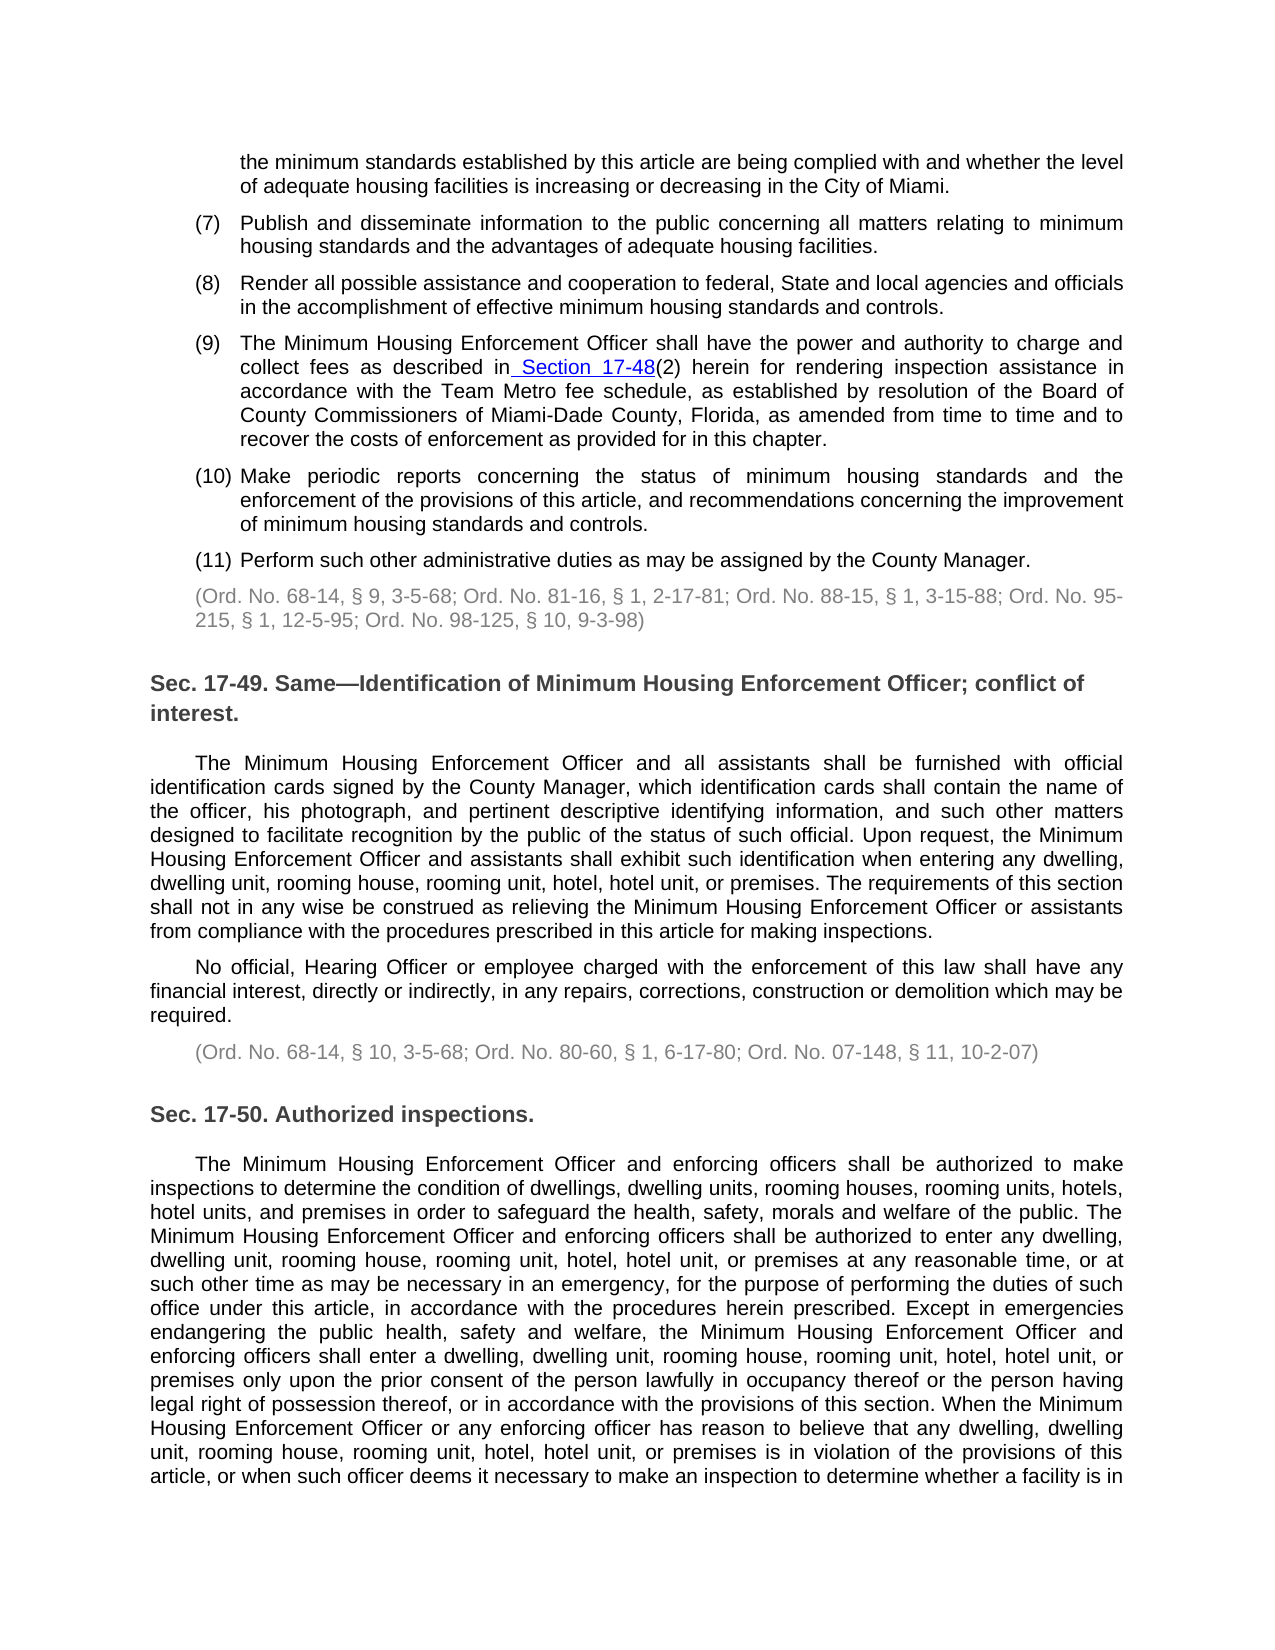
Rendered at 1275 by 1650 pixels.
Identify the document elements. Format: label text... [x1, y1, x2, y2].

text Sec. 17-50. Authorized inspections. [150, 1101, 1125, 1127]
list (8) Render all possible assistance and cooperation to federal, State and local agencies and officials in the accomplishment of effective minimum housing standards and controls. [195, 271, 1125, 319]
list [195, 150, 1125, 198]
list (9) The Minimum Housing Enforcement Officer shall have the power and authority to charge and collect fees as described in Section 17-48(2) herein for rendering inspection assistance in accordance with the Team Metro fee schedule, as established by resolution of the Board of County Commissioners of Miami-Dade County, Florida, as amended from time to time and to recover the costs of enforcement as provided for in this chapter. [195, 331, 1125, 451]
text The Minimum Housing Enforcement Officer and all assistants shall be furnished with official identification cards signed by the County Manager, which identification cards shall contain the name of the officer, his photograph, and pertinent descriptive identifying information, and such other matters designed to facilitate recognition by the public of the status of such official. Upon request, the Minimum Housing Enforcement Officer and assistants shall exhibit such identification when entering any dwelling, dwelling unit, rooming house, rooming unit, hotel, hotel unit, or premises. The requirements of this section shall not in any wise be construed as relieving the Minimum Housing Enforcement Officer or assistants from compliance with the procedures prescribed in this article for making inspections. [150, 751, 1125, 943]
text Sec. 17-49. Same—Identification of Minimum Housing Enforcement Officer; conflict of interest. [150, 670, 1125, 726]
list (10) Make periodic reports concerning the status of minimum housing standards and the enforcement of the provisions of this article, and recommendations concerning the improvement of minimum housing standards and controls. [195, 463, 1125, 535]
text (Ord. No. 68-14, § 10, 3-5-68; Ord. No. 80-60, § 1, 6-17-80; Ord. No. 07-148, § 11, 10-2-07) [195, 1039, 1125, 1063]
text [150, 1152, 1125, 1487]
list (7) Publish and disseminate information to the public concerning all matters relating to minimum housing standards and the advantages of adequate housing facilities. [195, 210, 1125, 258]
list (11) Perform such other administrative duties as may be assigned by the County Manager. [195, 548, 1125, 572]
text (Ord. No. 68-14, § 9, 3-5-68; Ord. No. 81-16, § 1, 2-17-81; Ord. No. 88-15, § 1, 3-15-88; Ord. No. 95-215, § 1, 12-5-95; Ord. No. 98-125, § 10, 9-3-98) [195, 584, 1125, 632]
text No official, Hearing Officer or employee charged with the enforcement of this law shall have any financial interest, directly or indirectly, in any repairs, corrections, construction or demolition which may be required. [150, 955, 1125, 1027]
